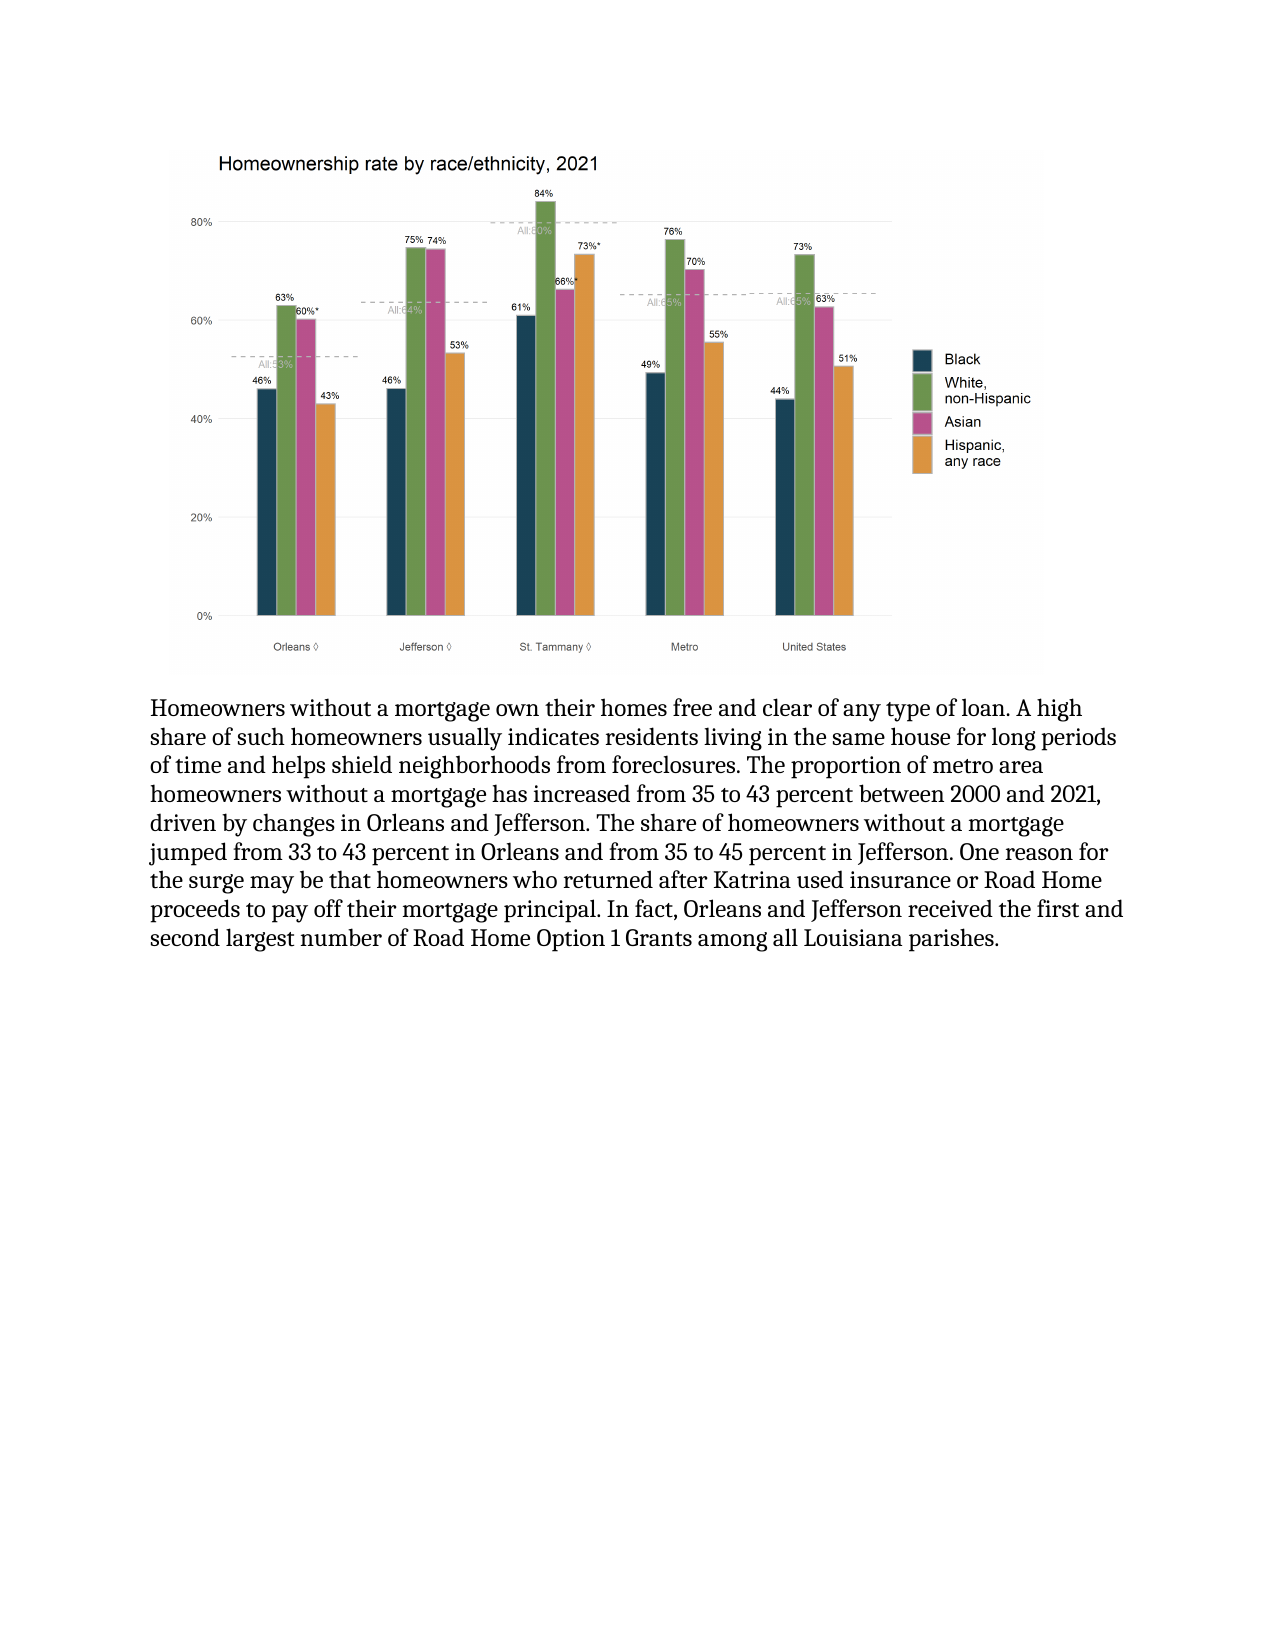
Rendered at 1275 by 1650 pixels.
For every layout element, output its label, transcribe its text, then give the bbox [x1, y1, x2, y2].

picture [168, 150, 1044, 675]
text Homeowners without a mortgage own their homes free and clear of any type of loan. A high share of such homeowners usually indicates residents living in the same house for long periods of time and helps shield neighborhoods from foreclosures. The proportion of metro area homeowners without a mortgage has increased from 35 to 43 percent between 2000 and 2021, driven by changes in Orleans and Jefferson. The share of homeowners without a mortgage jumped from 33 to 43 percent in Orleans and from 35 to 45 percent in Jefferson. One reason for the surge may be that homeowners who returned after Katrina used insurance or Road Home proceeds to pay off their mortgage principal. In fact, Orleans and Jefferson received the first and second largest number of Road Home Option 1 Grants among all Louisiana parishes. [150, 694, 1125, 952]
